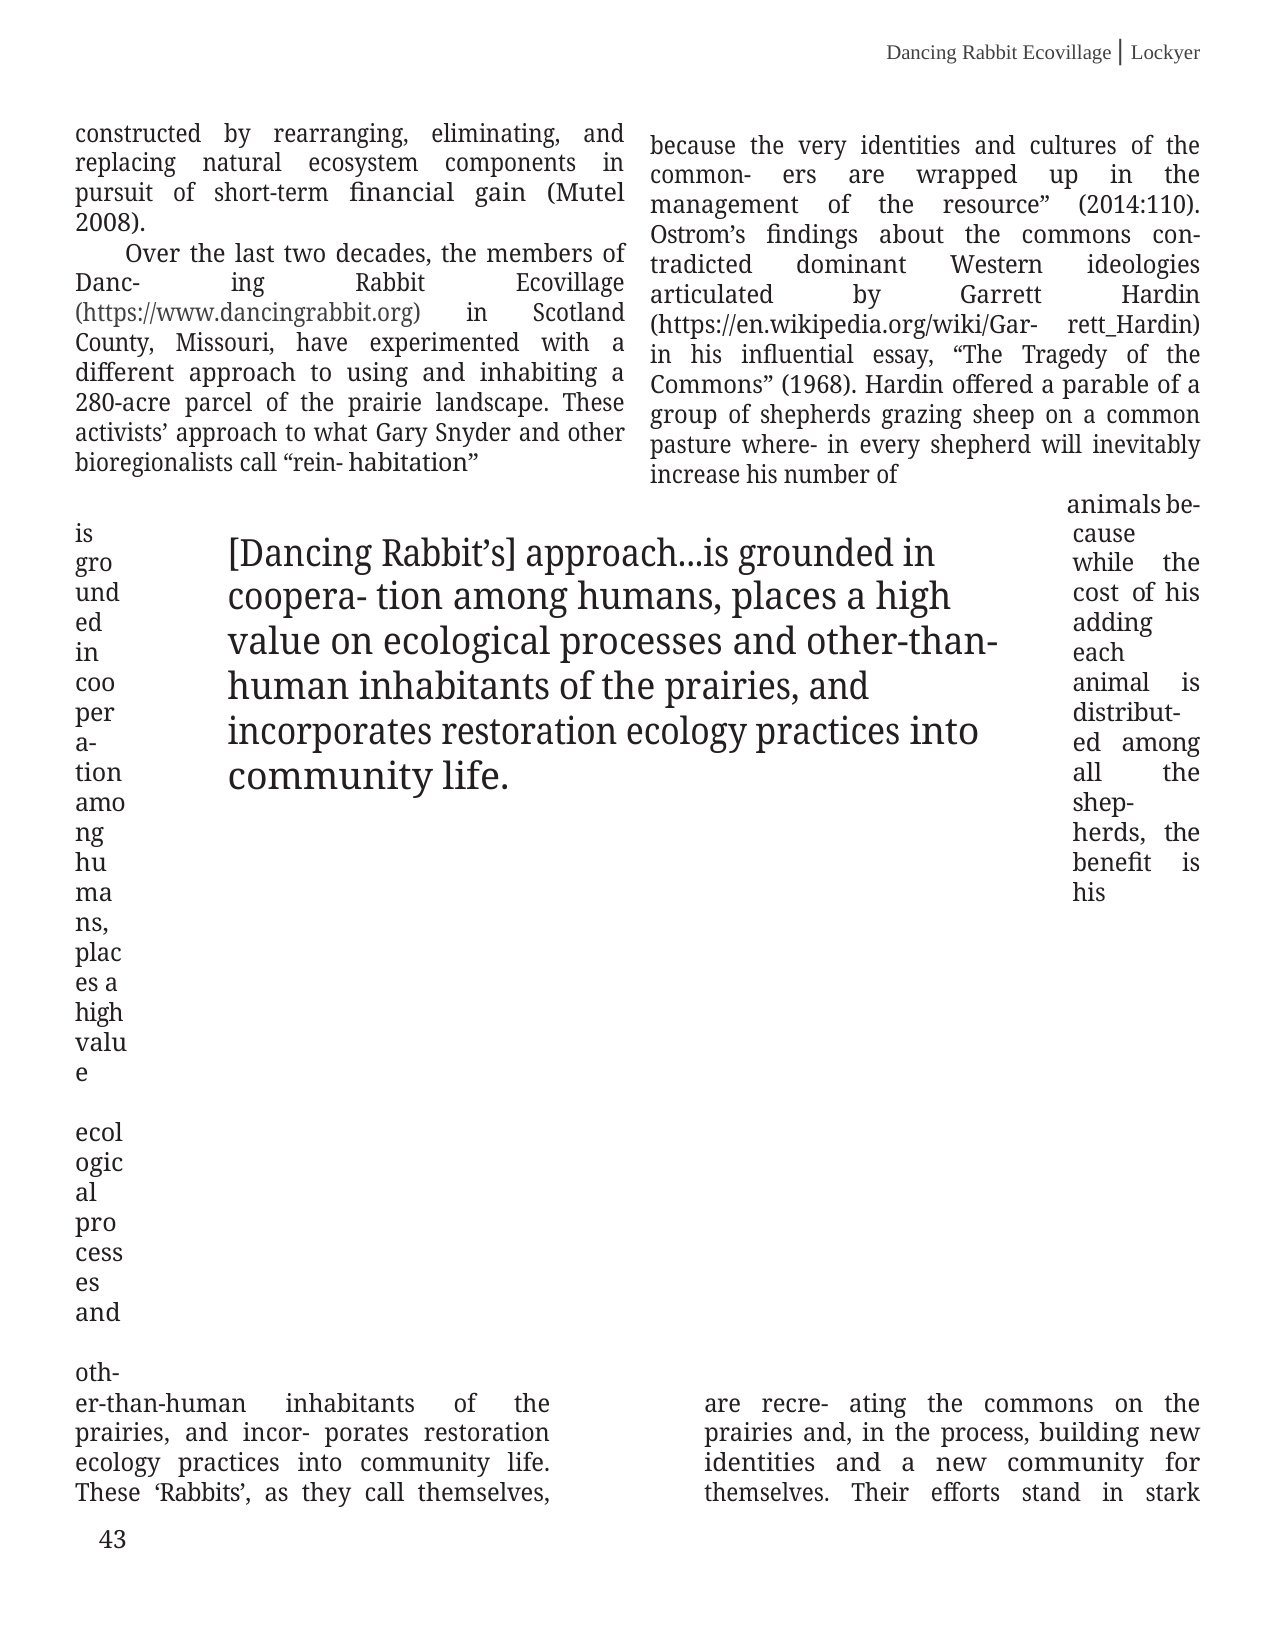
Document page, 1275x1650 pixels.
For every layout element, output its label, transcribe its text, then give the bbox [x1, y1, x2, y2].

text [Dancing Rabbit’s] approach...is grounded in coopera- tion among humans, places a high value on ecological processes and other-than-human inhabitants of the prairies, and incorporates restoration ecology practices into community life. [227, 531, 1047, 801]
text animals be- [629, 490, 1200, 519]
text is grounded in coopera- tion among humans, places a high value on ecological processes and oth- [75, 519, 128, 1389]
text constructed by rearranging, eliminating, and replacing natural ecosystem components in pursuit of short-term financial gain (Mutel 2008). [75, 119, 625, 238]
text because the very identities and cultures of the common- ers are wrapped up in the management of the resource” (2014:110). Ostrom’s findings about the commons con- tradicted dominant Western ideologies articulated by Garrett Hardin (https://en.wikipedia.org/wiki/Gar- rett_Hardin) in his influential essay, “The Tragedy of the Commons” (1968). Hardin offered a parable of a group of shepherds grazing sheep on a common pasture where- in every shepherd will inevitably increase his number of [650, 130, 1200, 490]
text cause while the cost of his adding each animal is distribut- ed among all the shep- herds, the benefit is his [1072, 519, 1200, 909]
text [75, 1389, 550, 1508]
text Over the last two decades, the members of Danc- ing Rabbit Ecovillage (https://www.dancingrabbit.org) in Scotland County, Missouri, have experimented with a different approach to using and inhabiting a 280-acre parcel of the prairie landscape. These activists’ approach to what Gary Snyder and other bioregionalists call “rein- habitation” [75, 238, 625, 478]
